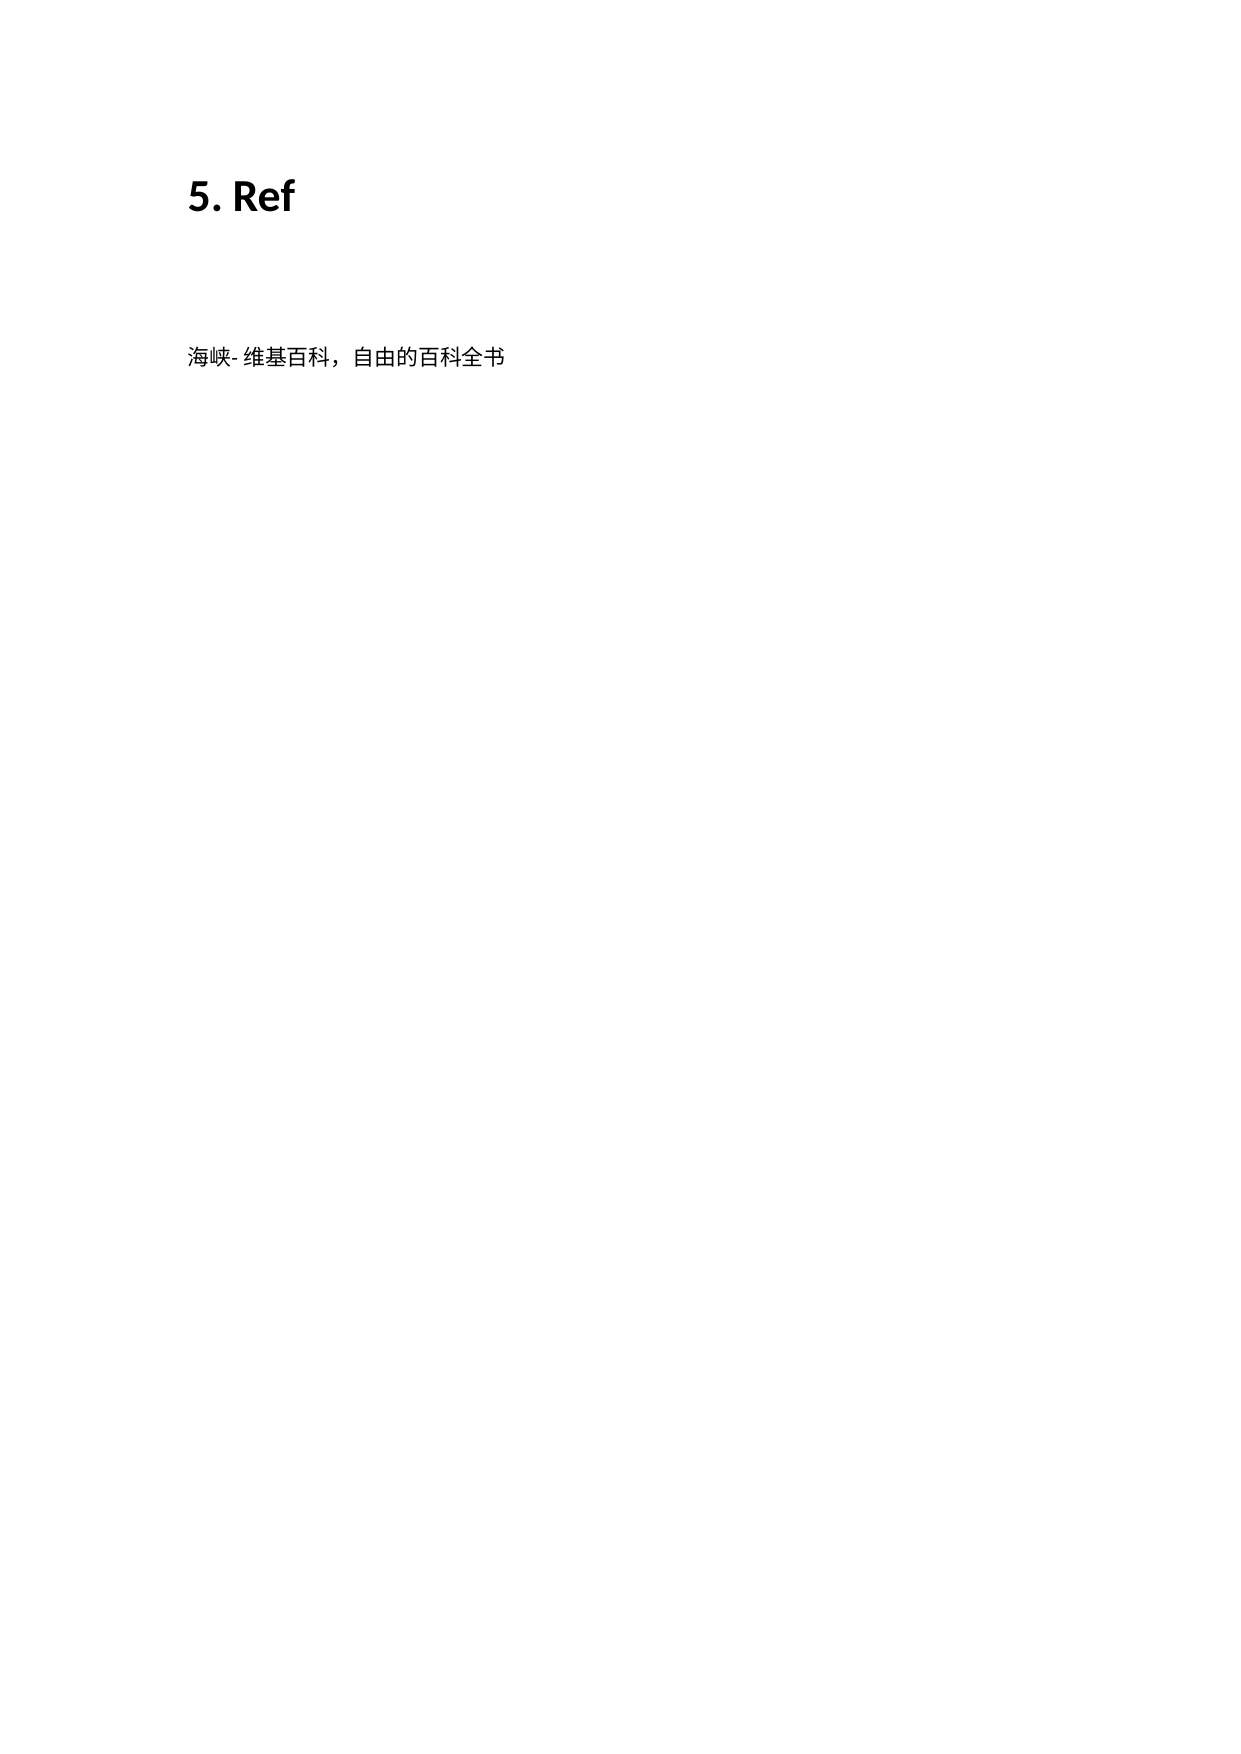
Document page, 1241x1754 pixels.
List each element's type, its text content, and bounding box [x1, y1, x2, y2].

subtitle Ref [187, 162, 1053, 227]
text 海峡- 维基百科，自由的百科全书 [187, 339, 1053, 372]
